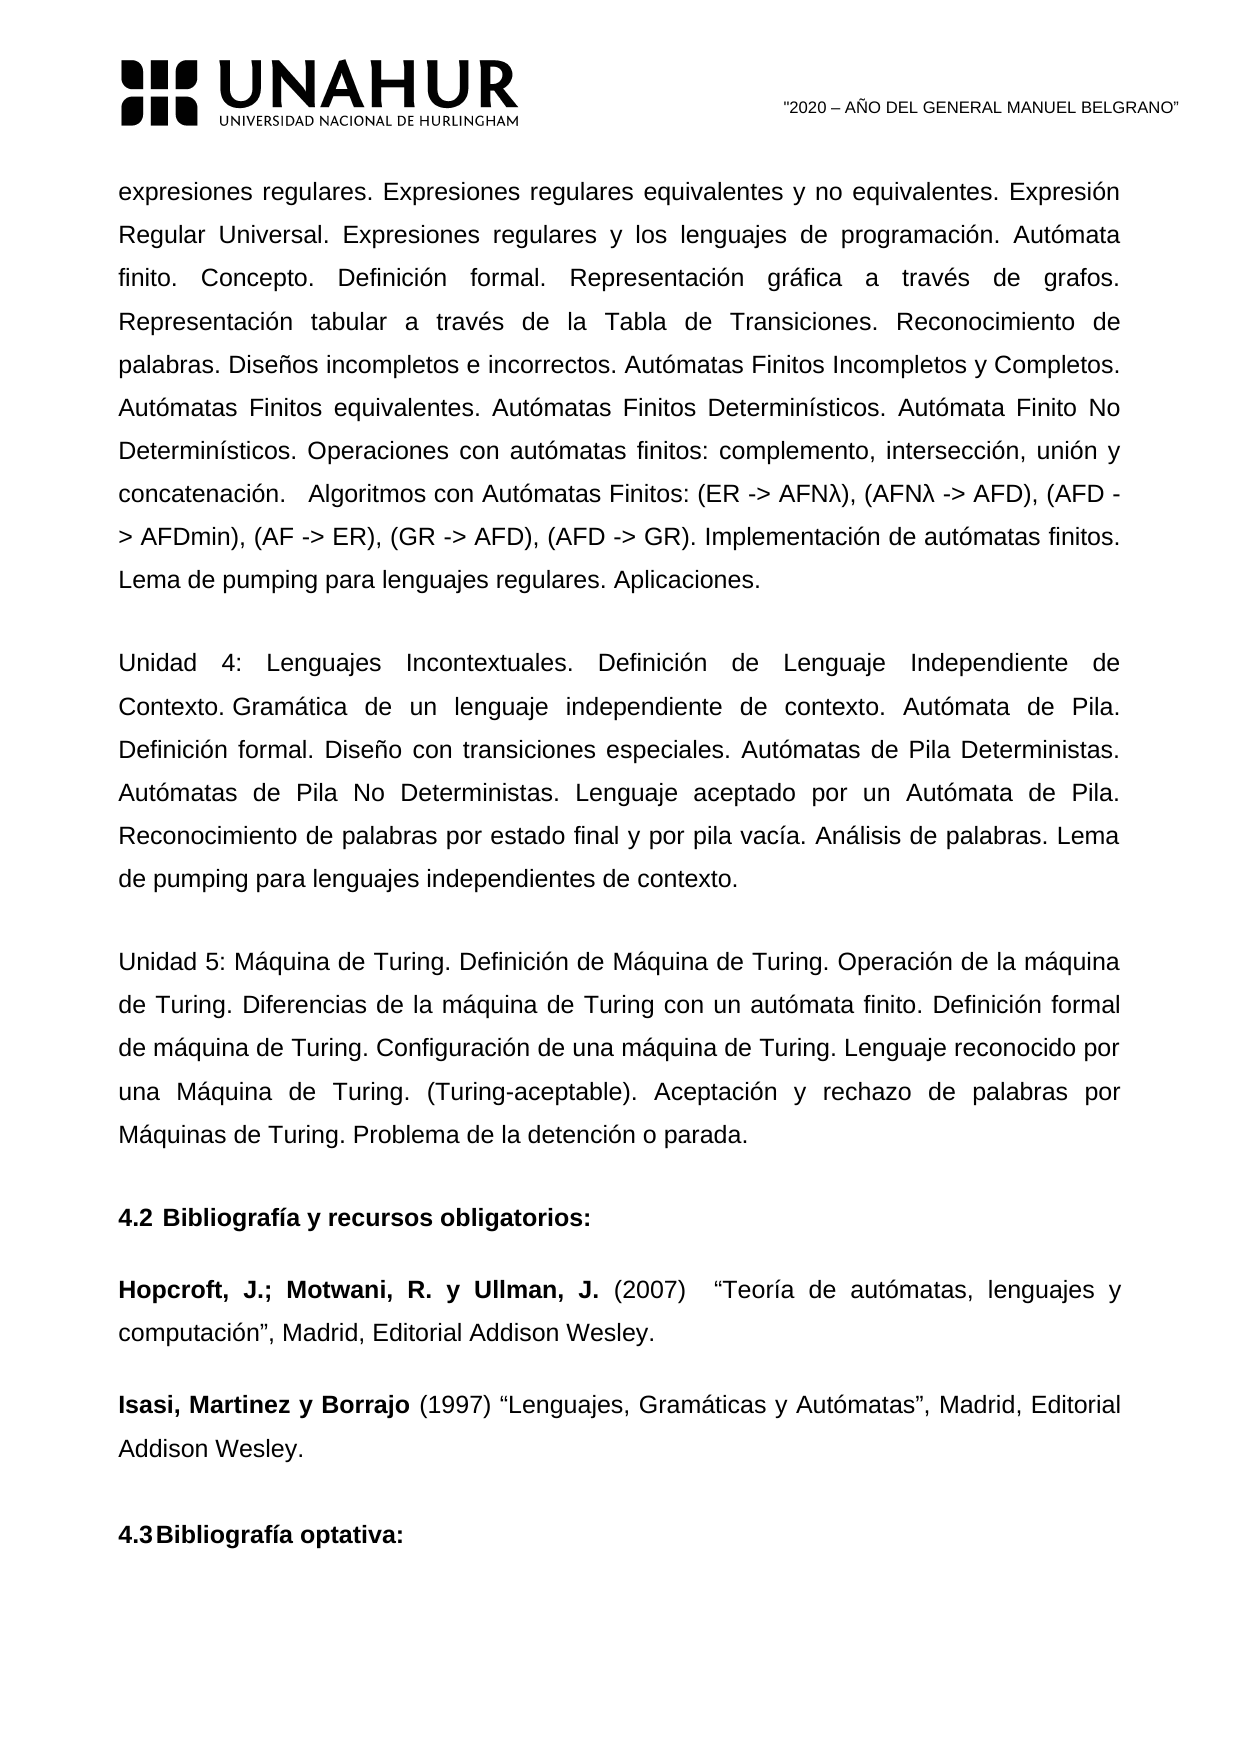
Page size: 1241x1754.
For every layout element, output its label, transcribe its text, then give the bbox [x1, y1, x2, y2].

text Hopcroft, J.; Motwani, R. y Ullman, J. (2007) “Teoría de autómatas, lenguajes y computación”, Madrid, Editorial Addison Wesley. [118, 1275, 1122, 1347]
text Unidad 5: Máquina de Turing. Definición de Máquina de Turing. Operación de la máquina de Turing. Diferencias de la máquina de Turing con un autómata finito. Definición formal de máquina de Turing. Configuración de una máquina de Turing. Lenguaje reconocido por una Máquina de Turing. (Turing-aceptable). Aceptación y rechazo de palabras por Máquinas de Turing. Problema de la detención o parada. [118, 947, 1122, 1148]
text Unidad 4: Lenguajes Incontextuales. Definición de Lenguaje Independiente de Contexto. Gramática de un lenguaje independiente de contexto. Autómata de Pila. Definición formal. Diseño con transiciones especiales. Autómatas de Pila Deterministas. Autómatas de Pila No Deterministas. Lenguaje aceptado por un Autómata de Pila. Reconocimiento de palabras por estado final y por pila vacía. Análisis de palabras. Lema de pumping para lenguajes independientes de contexto. [118, 648, 1122, 893]
list Bibliografía y recursos obligatorios: [118, 1203, 1122, 1232]
picture [111, 51, 525, 134]
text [118, 177, 1122, 594]
text Isasi, Martinez y Borrajo (1997) “Lenguajes, Gramáticas y Autómatas”, Madrid, Editorial Addison Wesley. [118, 1391, 1122, 1462]
list Bibliografía optativa: [118, 1520, 1122, 1549]
